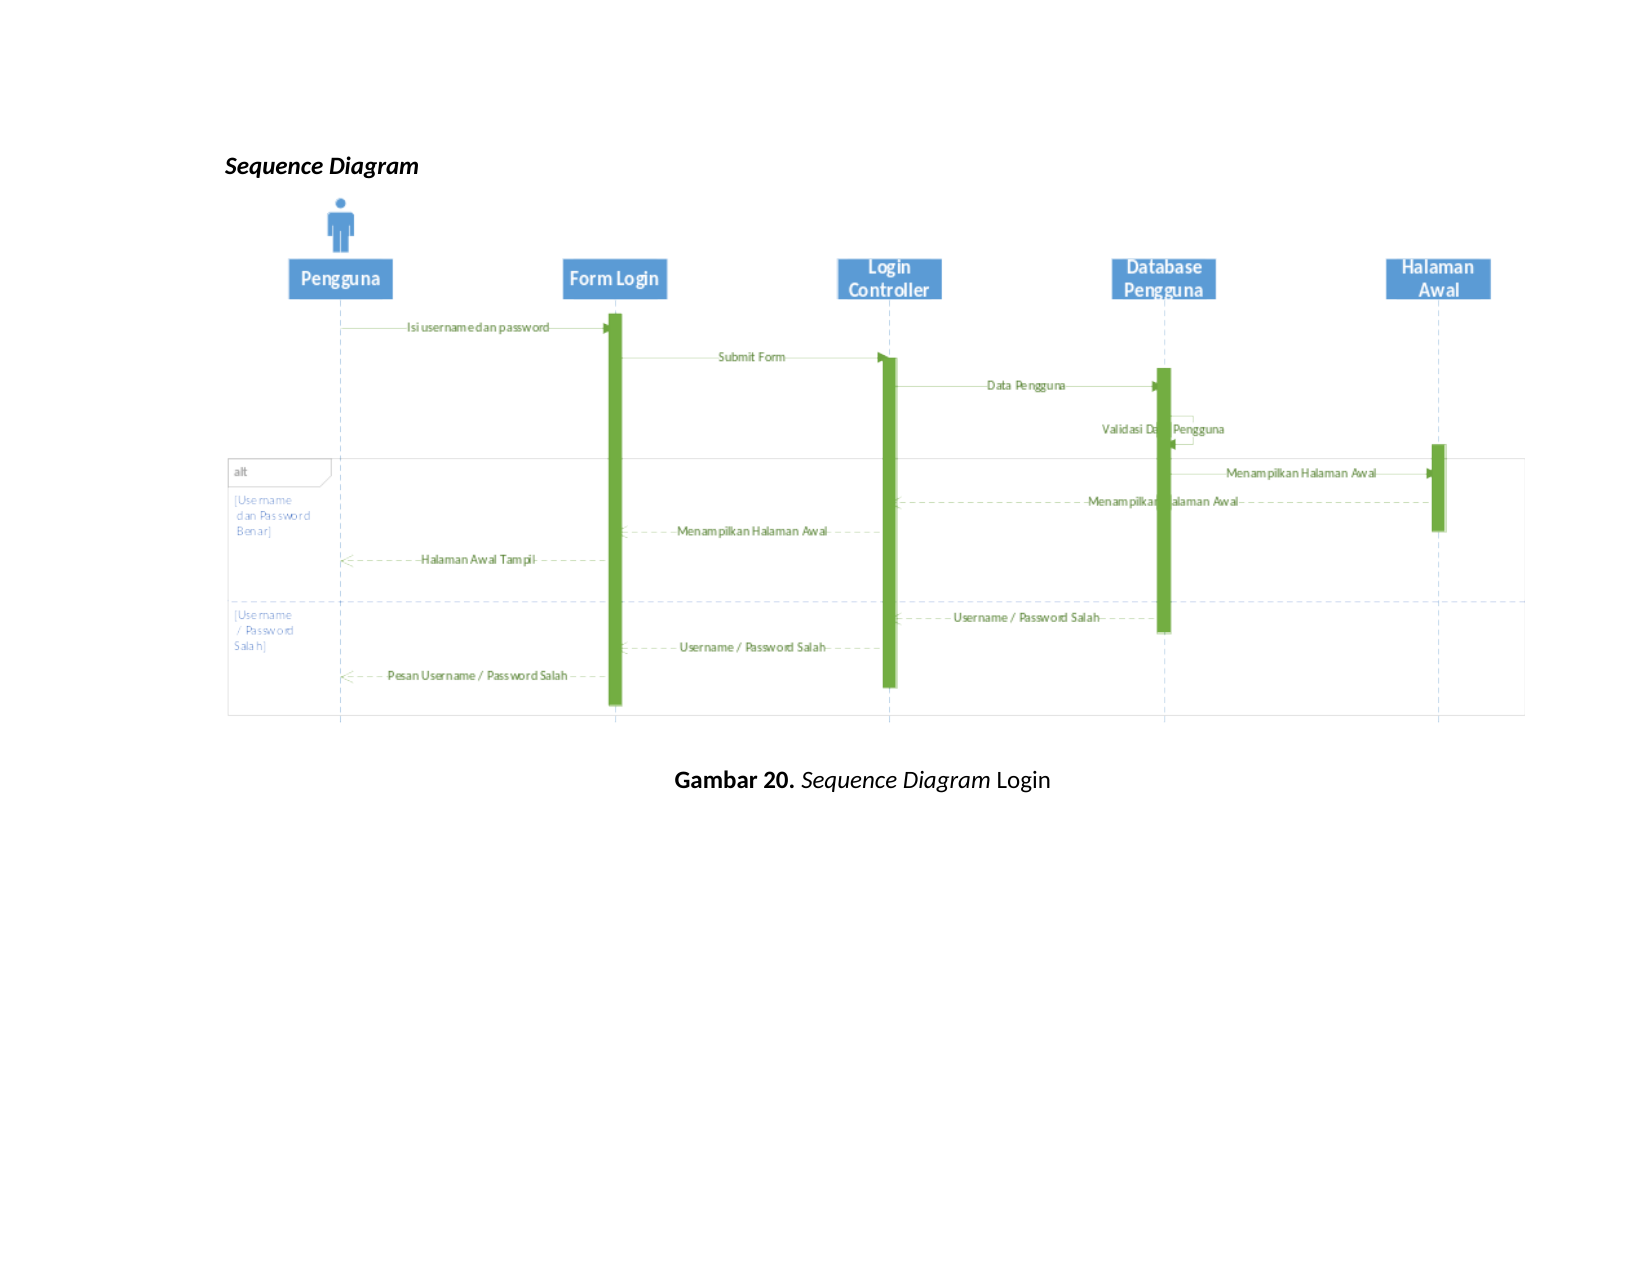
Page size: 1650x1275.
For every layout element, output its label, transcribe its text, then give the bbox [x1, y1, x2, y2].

list Sequence Diagram [225, 150, 1500, 181]
list Gambar 20. Sequence Diagram Login [225, 764, 1500, 795]
